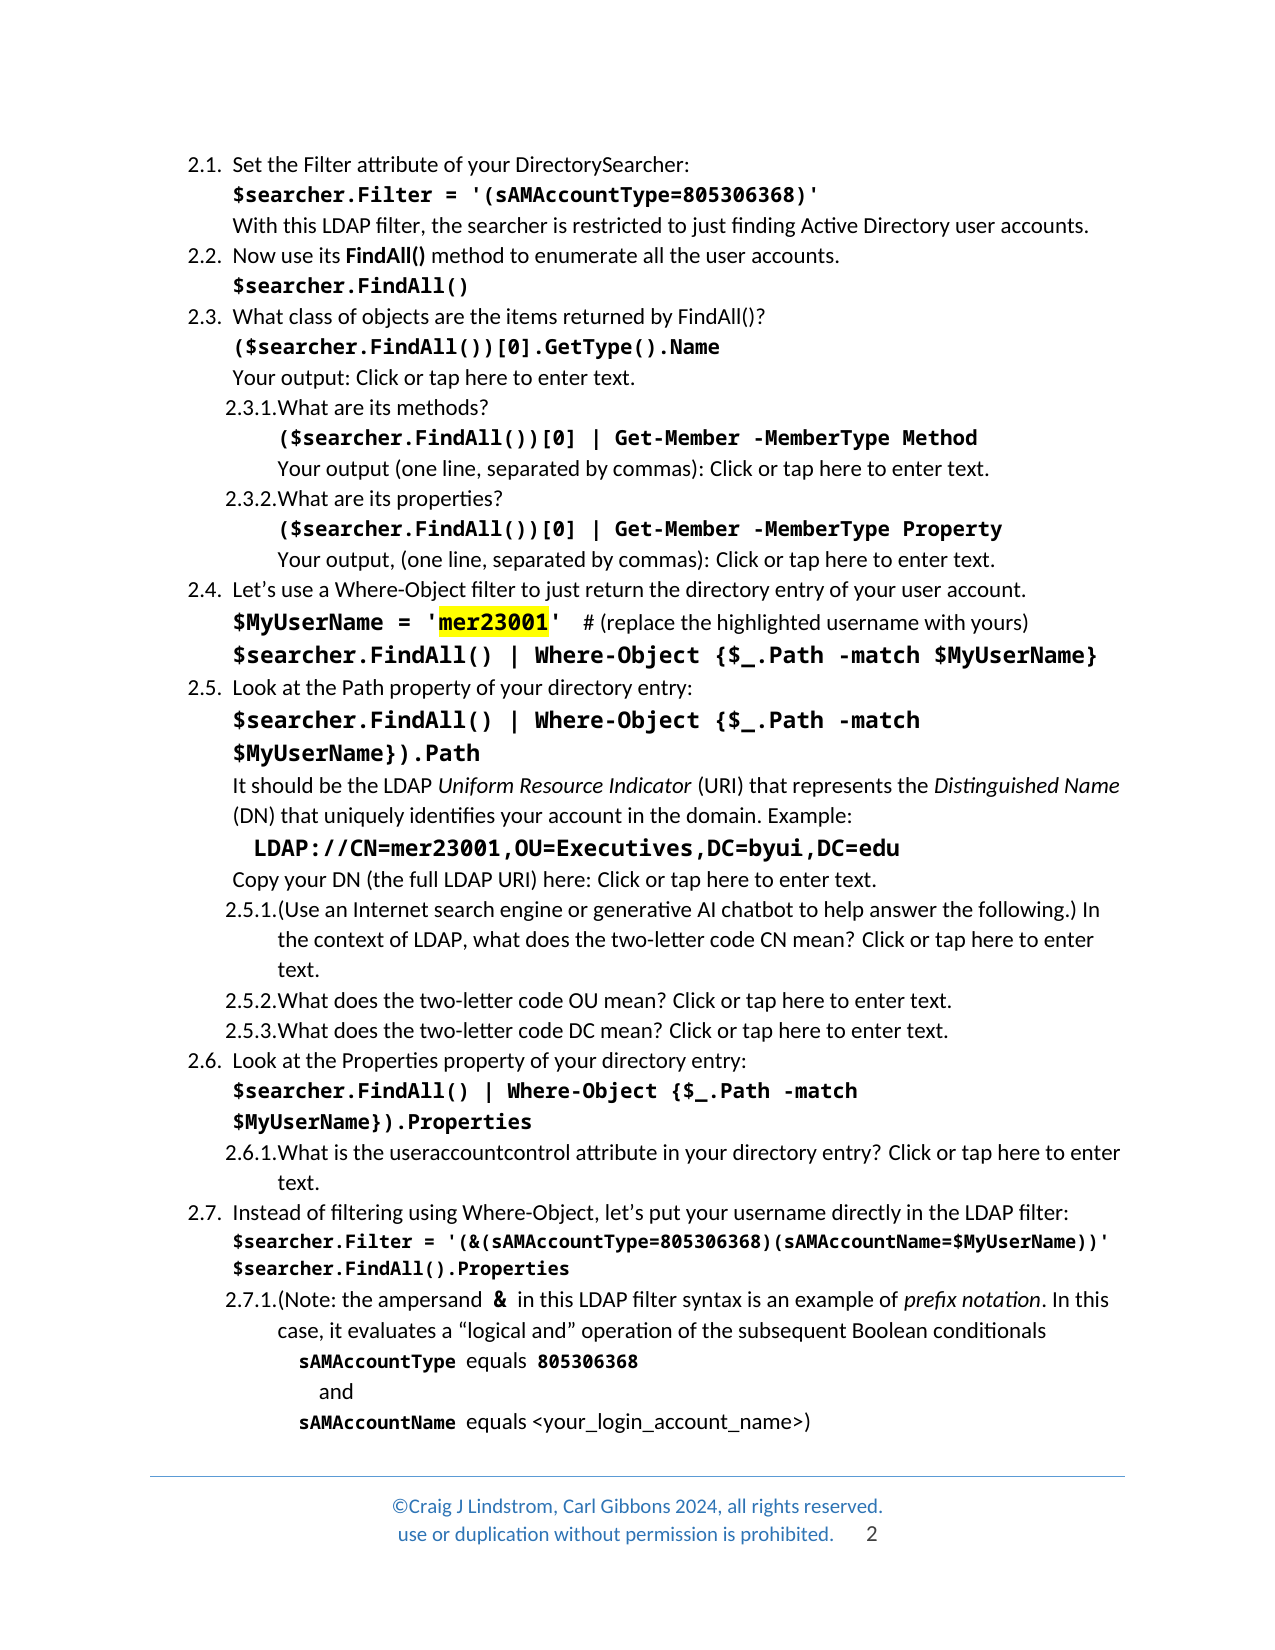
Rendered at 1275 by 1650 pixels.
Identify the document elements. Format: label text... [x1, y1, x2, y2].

list Instead of filtering using Where-Object, let’s put your username directly in the LDAP filter: $searcher.Filter = '(&(sAMAccountType=805306368)(sAMAccountName=$MyUserName))' $searcher.FindAll().Properties [187, 1198, 1125, 1281]
list Now use its FindAll() method to enumerate all the user accounts. $searcher.FindAll() [187, 241, 1125, 300]
list (Use an Internet search engine or generative AI chatbot to help answer the following.) In the context of LDAP, what does the two-letter code CN mean? [225, 895, 1125, 983]
list What does the two-letter code OU mean? [225, 986, 1125, 1014]
list What class of objects are the items returned by FindAll()? ($searcher.FindAll())[0].GetType().Name Your output: [187, 302, 1125, 391]
list Look at the Path property of your directory entry: $searcher.FindAll() | Where-Object {$_.Path -match $MyUserName}).Path It should be the LDAP Uniform Resource Indicator (URI) that represents the Distinguished Name (DN) that uniquely identifies your account in the domain. Example: LDAP://CN=mer23001,OU=Executives,DC=byui,DC=edu Copy your DN (the full LDAP URI) here: [187, 673, 1125, 893]
list What does the two-letter code DC mean? [225, 1016, 1125, 1044]
list Let’s use a Where-Object filter to just return the directory entry of your user account. $MyUserName = 'mer23001' # (replace the highlighted username with yours) $searcher.FindAll() | Where-Object {$_.Path -match $MyUserName} [187, 575, 1125, 671]
list What is the useraccountcontrol attribute in your directory entry? [225, 1138, 1125, 1196]
list Look at the Properties property of your directory entry: $searcher.FindAll() | Where-Object {$_.Path -match $MyUserName}).Properties [187, 1046, 1125, 1135]
list What are its methods? ($searcher.FindAll())[0] | Get-Member -MemberType Method Your output (one line, separated by commas): [225, 393, 1125, 482]
list Set the Filter attribute of your DirectorySearcher: $searcher.Filter = '(sAMAccountType=805306368)' With this LDAP filter, the searcher is restricted to just finding Active Directory user accounts. [187, 150, 1125, 239]
list What are its properties? ($searcher.FindAll())[0] | Get-Member -MemberType Property Your output, (one line, separated by commas): [225, 484, 1125, 573]
